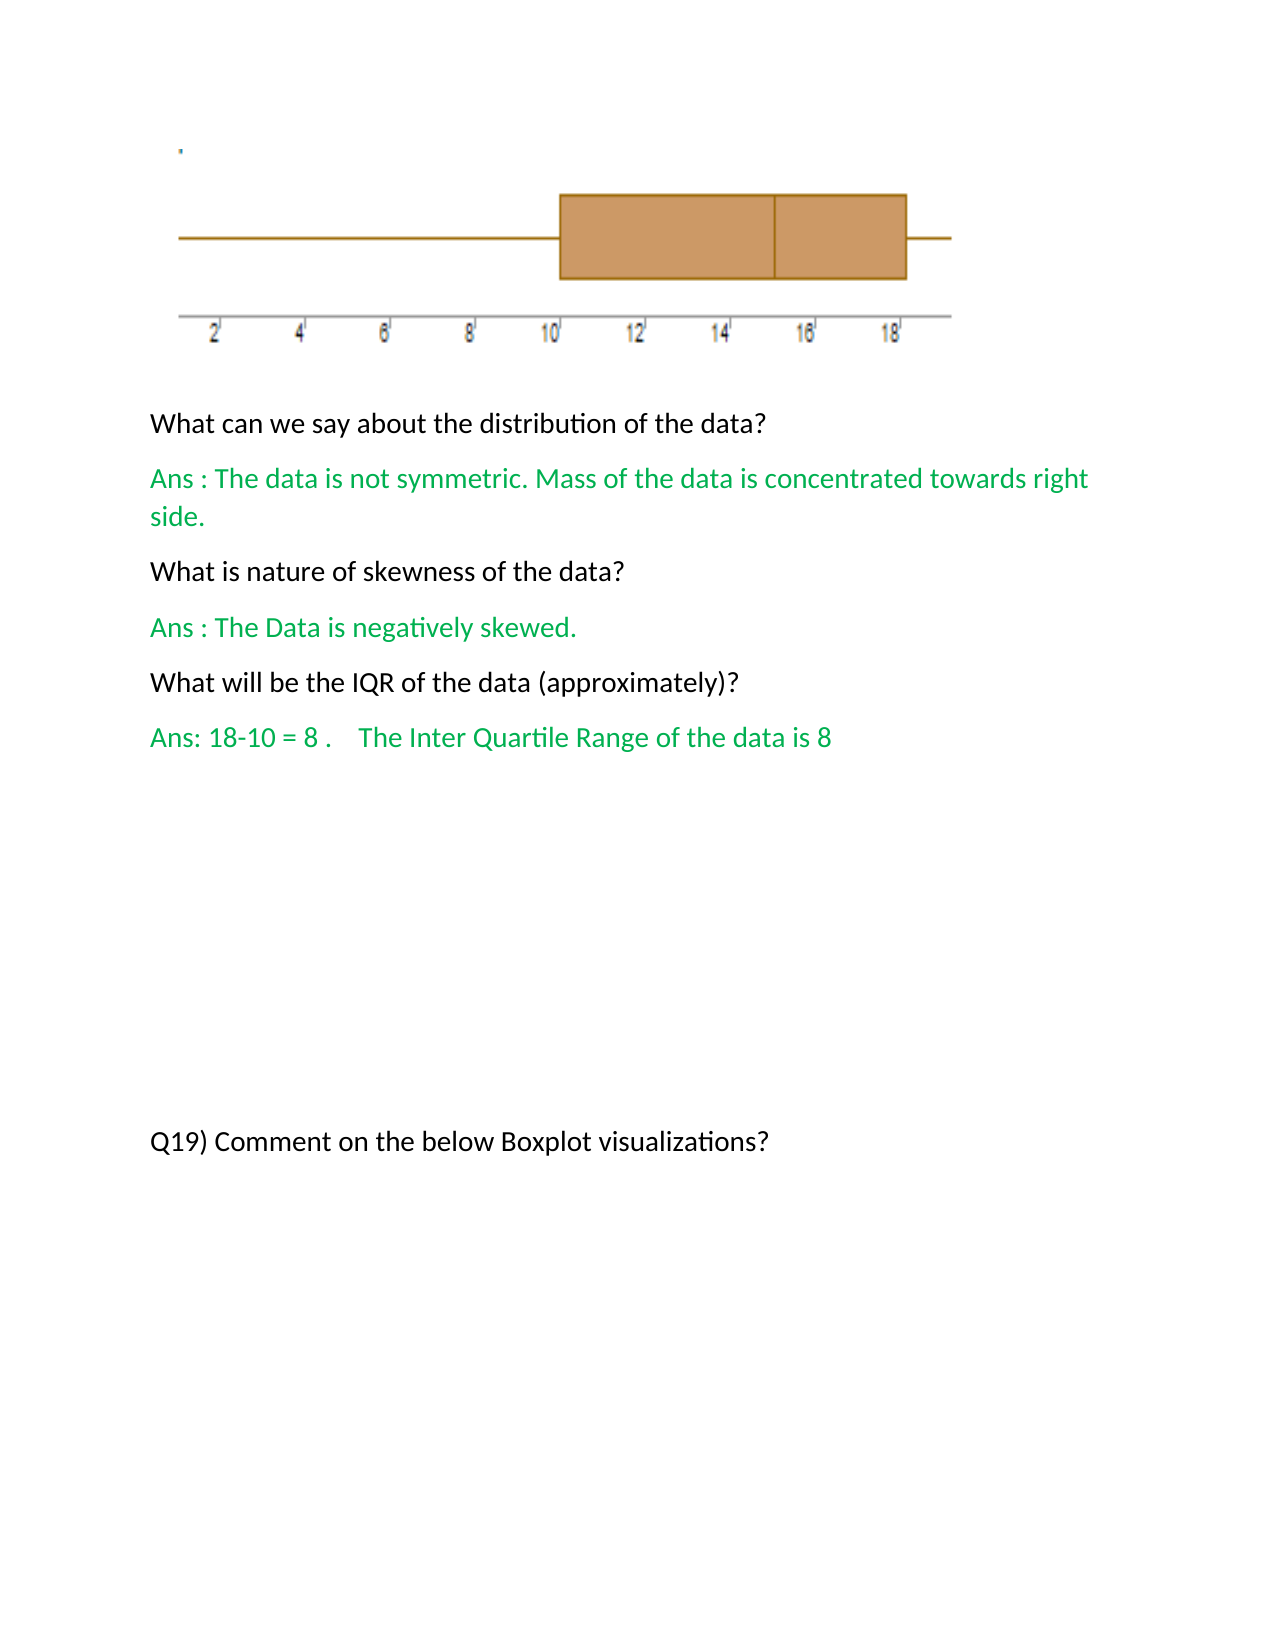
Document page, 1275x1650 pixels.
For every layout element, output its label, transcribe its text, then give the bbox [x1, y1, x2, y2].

picture [150, 149, 1068, 386]
text What can we say about the distribution of the data? [150, 405, 1125, 441]
text What is nature of skewness of the data? [150, 553, 1125, 589]
text Ans : The Data is negatively skewed. [150, 609, 1125, 644]
text Q19) Comment on the below Boxplot visualizations? [150, 1123, 1125, 1158]
text Ans : The data is not symmetric. Mass of the data is concentrated towards right side. [150, 460, 1125, 534]
text What will be the IQR of the data (approximately)? [150, 664, 1125, 699]
text Ans: 18-10 = 8 . The Inter Quartile Range of the data is 8 [150, 719, 1125, 900]
